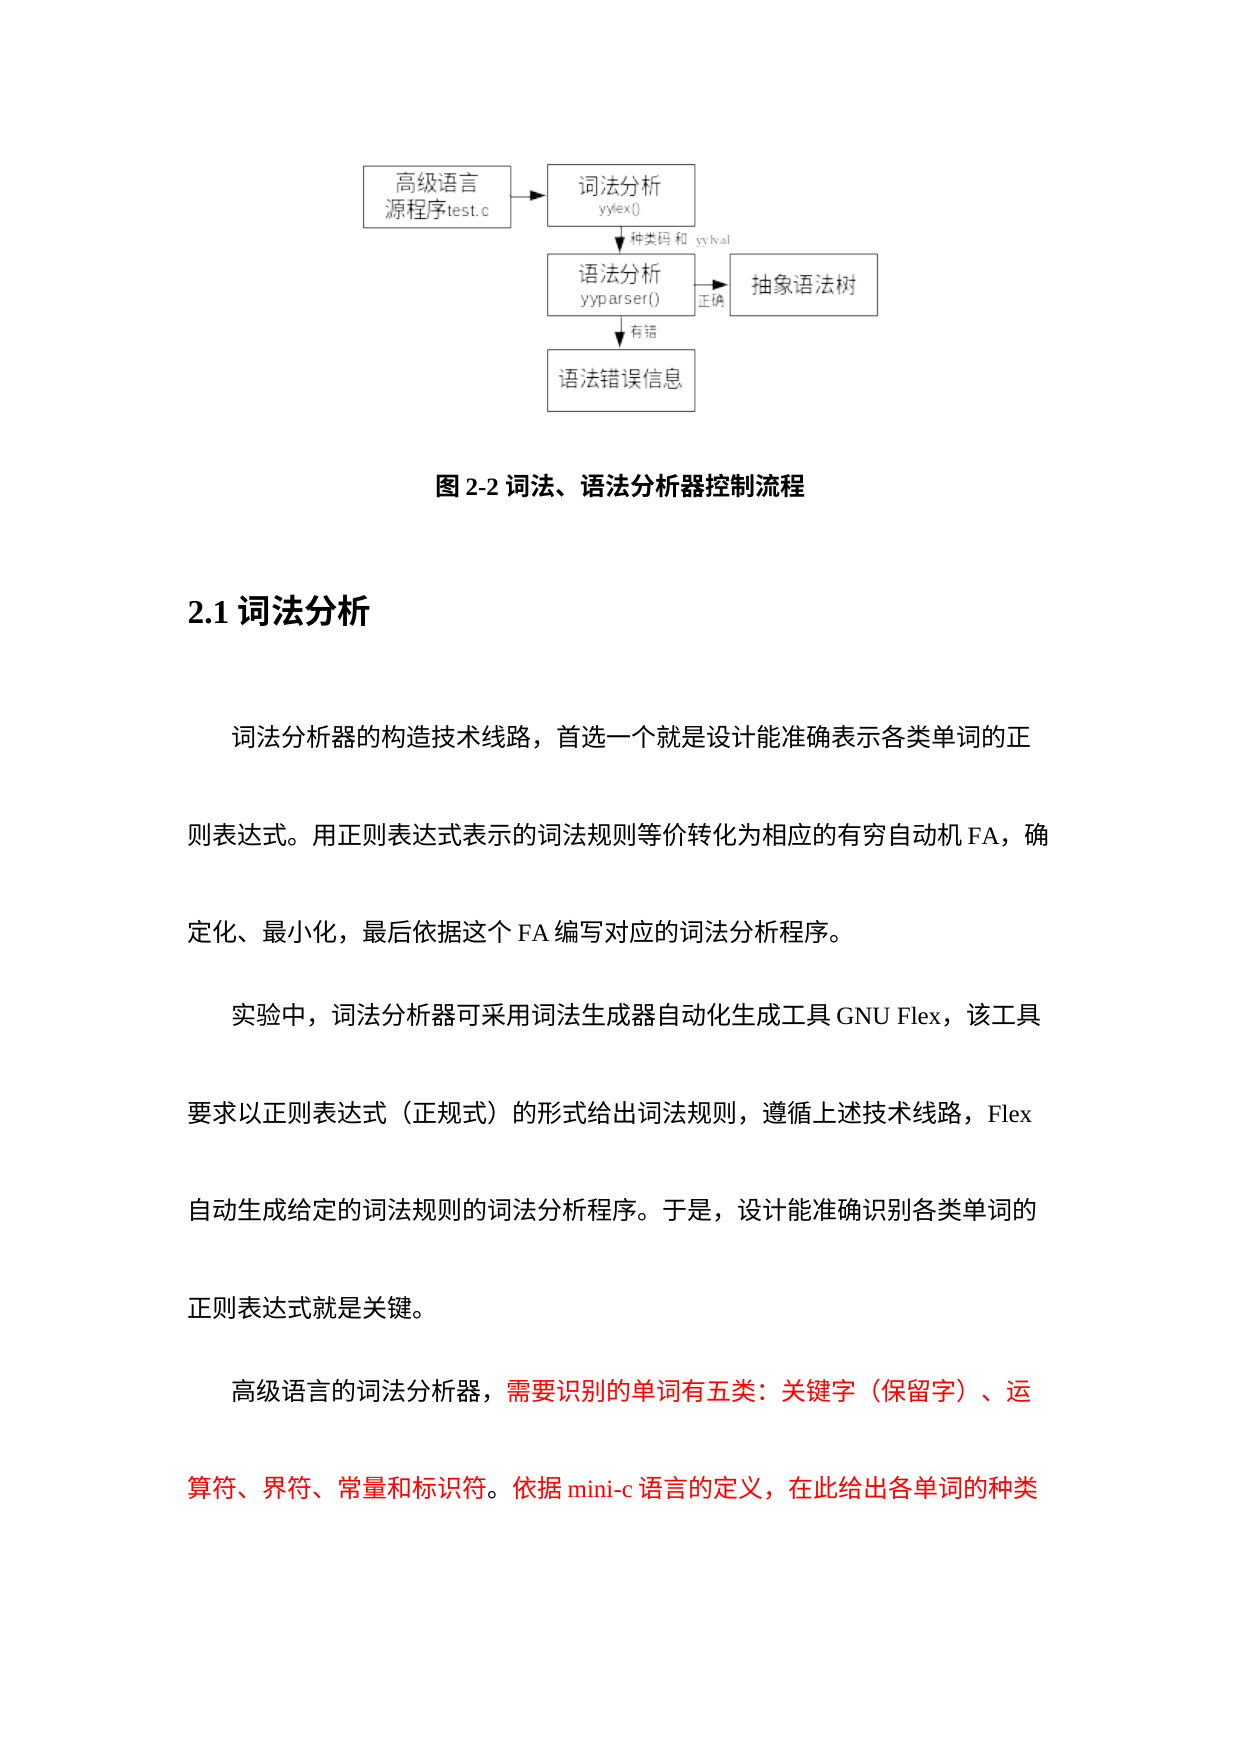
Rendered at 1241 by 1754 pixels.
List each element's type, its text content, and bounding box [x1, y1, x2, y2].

subtitle 2.1 词法分析 [187, 576, 1053, 641]
text 实验中，词法分析器可采用词法生成器自动化生成工具GNU Flex，该工具要求以正则表达式（正规式）的形式给出词法规则，遵循上述技术线路，Flex自动生成给定的词法规则的词法分析程序。于是，设计能准确识别各类单词的正则表达式就是关键。 [187, 981, 1053, 1339]
text 图2-2 词法、语法分析器控制流程 [187, 452, 1053, 517]
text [187, 1357, 1053, 1519]
text 词法分析器的构造技术线路，首选一个就是设计能准确表示各类单词的正则表达式。用正则表达式表示的词法规则等价转化为相应的有穷自动机FA，确定化、最小化，最后依据这个FA编写对应的词法分析程序。 [187, 703, 1053, 963]
